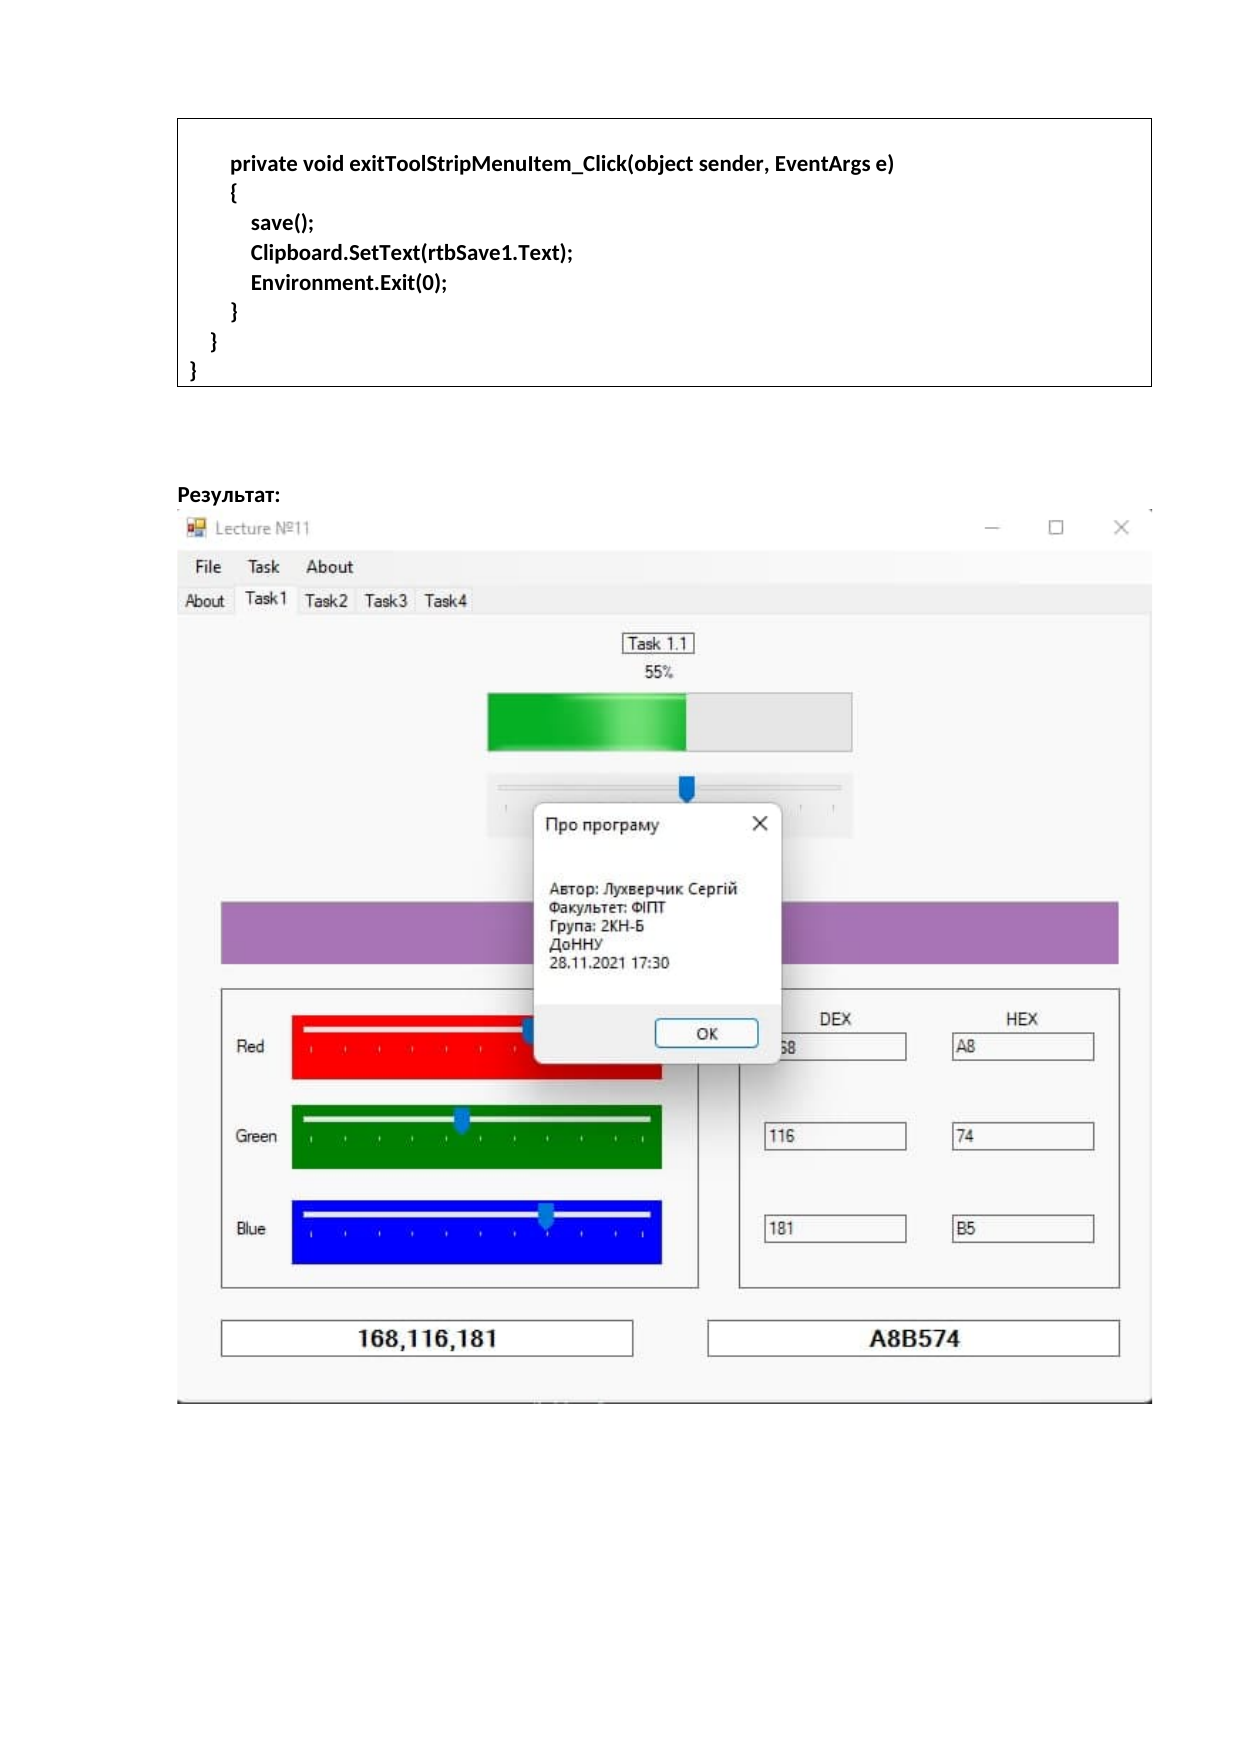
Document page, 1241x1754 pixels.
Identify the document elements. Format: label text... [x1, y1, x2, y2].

picture [177, 509, 1153, 1404]
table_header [178, 119, 1151, 386]
text Результат: [177, 480, 1152, 509]
